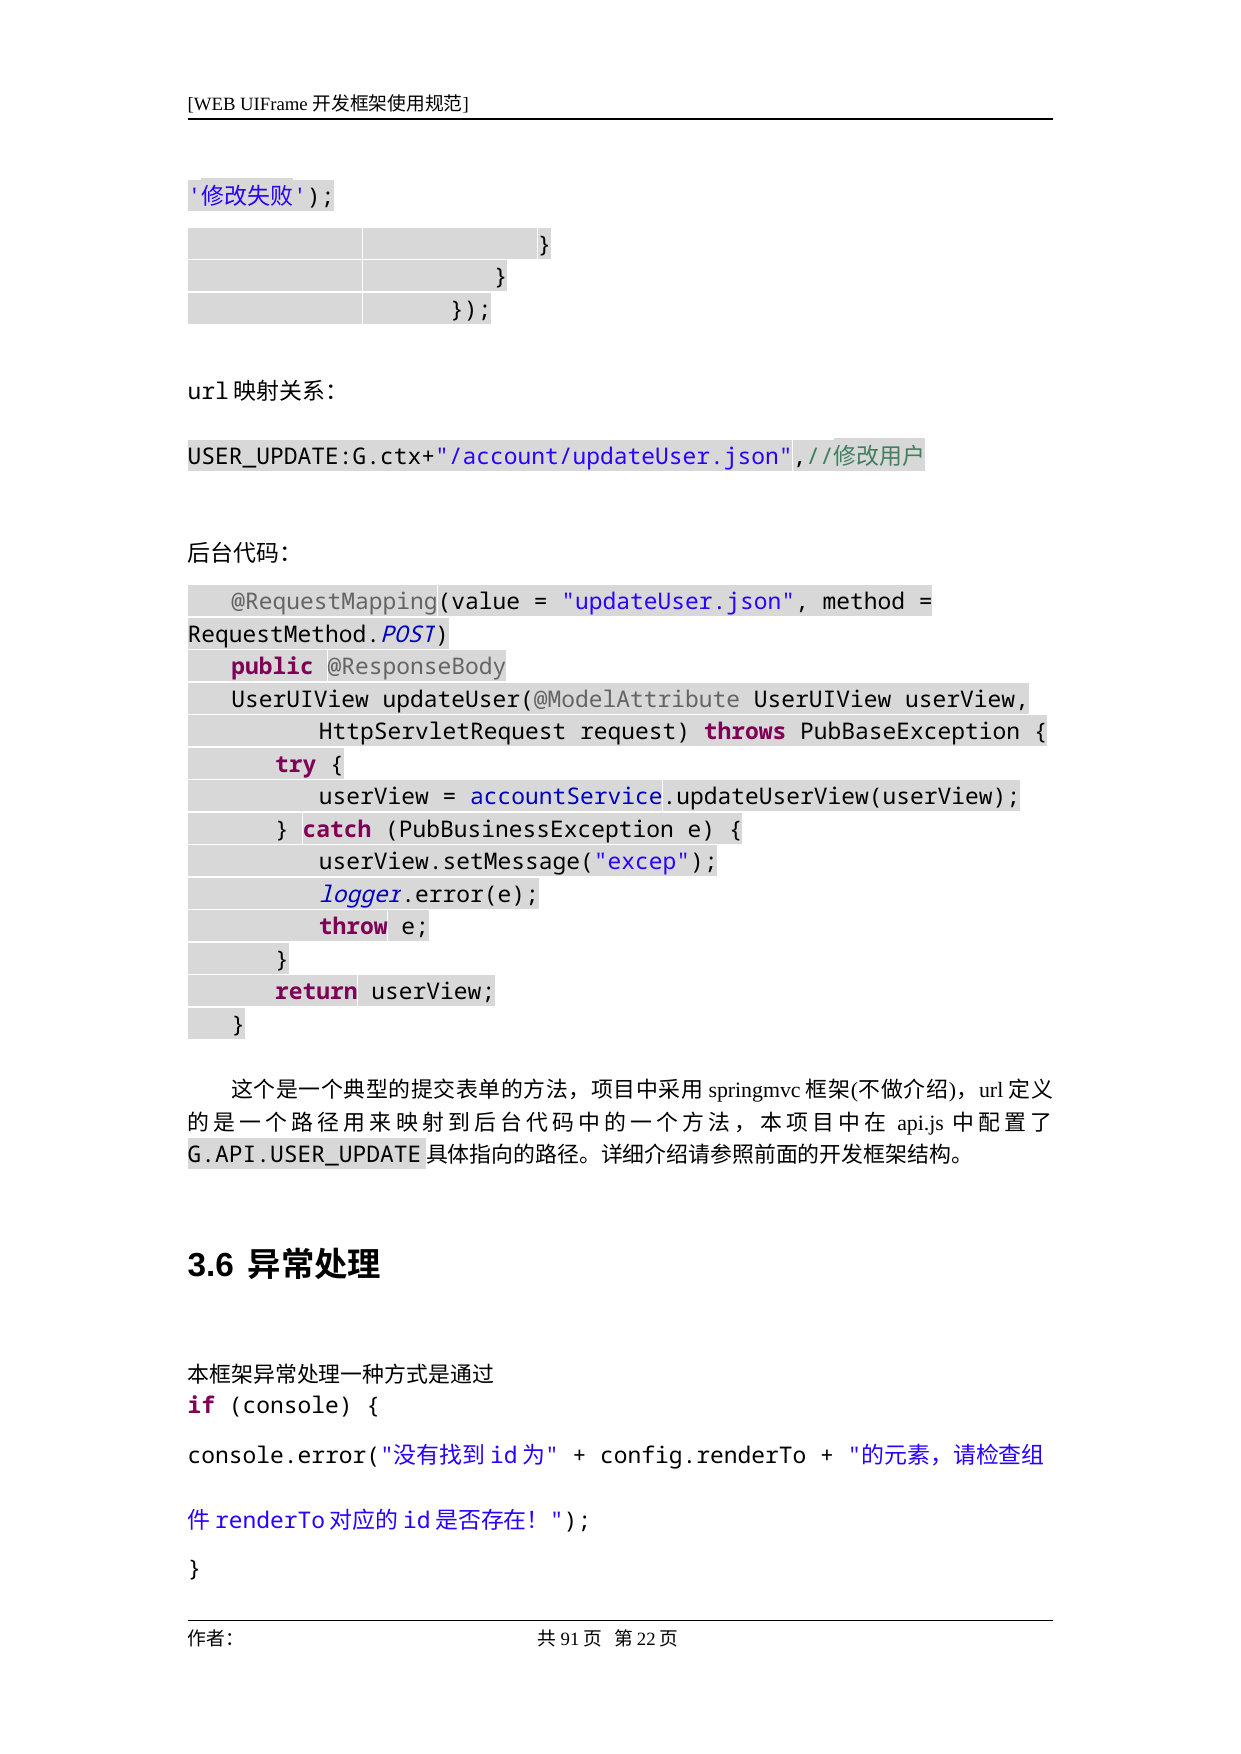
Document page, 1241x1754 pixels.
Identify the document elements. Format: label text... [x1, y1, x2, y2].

text } catch (PubBusinessException e) { [187, 812, 1053, 844]
text userView = accountService.updateUserView(userView); [187, 779, 1053, 812]
text public @ResponseBody [187, 649, 1053, 682]
text 这个是一个典型的提交表单的方法，项目中采用springmvc框架(不做介绍)，url定义的是一个路径用来映射到后台代码中的一个方法，本项目中在api.js中配置了G.API.USER_UPDATE具体指向的路径。详细介绍请参照前面的开发框架结构。 [187, 1072, 1053, 1169]
text 后台代码： [187, 519, 1053, 584]
text HttpServletRequest request) throws PubBaseException { [187, 714, 1053, 747]
text 本框架异常处理一种方式是通过 [187, 1356, 1053, 1389]
text return userView; [187, 974, 1053, 1007]
text } [187, 1007, 1053, 1039]
text } [187, 227, 1053, 259]
text userView.setMessage("excep"); [187, 844, 1053, 877]
text } [187, 1551, 1053, 1584]
text throw e; [187, 909, 1053, 942]
text } [187, 259, 1053, 292]
text }); [187, 292, 1053, 324]
text } [187, 942, 1053, 974]
text console.error("没有找到id为" + config.renderTo + "的元素，请检查组件renderTo对应的id是否存在！"); [187, 1421, 1053, 1551]
text url映射关系： [187, 357, 1053, 422]
text UserUIView updateUser(@ModelAttribute UserUIView userView, [187, 682, 1053, 714]
text logger.error(e); [187, 877, 1053, 909]
text try { [187, 747, 1053, 779]
text if (console) { [187, 1389, 1053, 1421]
text @RequestMapping(value = "updateUser.json", method = RequestMethod.POST) [187, 584, 1053, 649]
text Notice.show($('#resource-grid'), '修改失败'); [187, 162, 1053, 227]
text USER_UPDATE:G.ctx+"/account/updateUser.json",//修改用户 [187, 422, 1053, 487]
subtitle 异常处理 [187, 1229, 1053, 1294]
